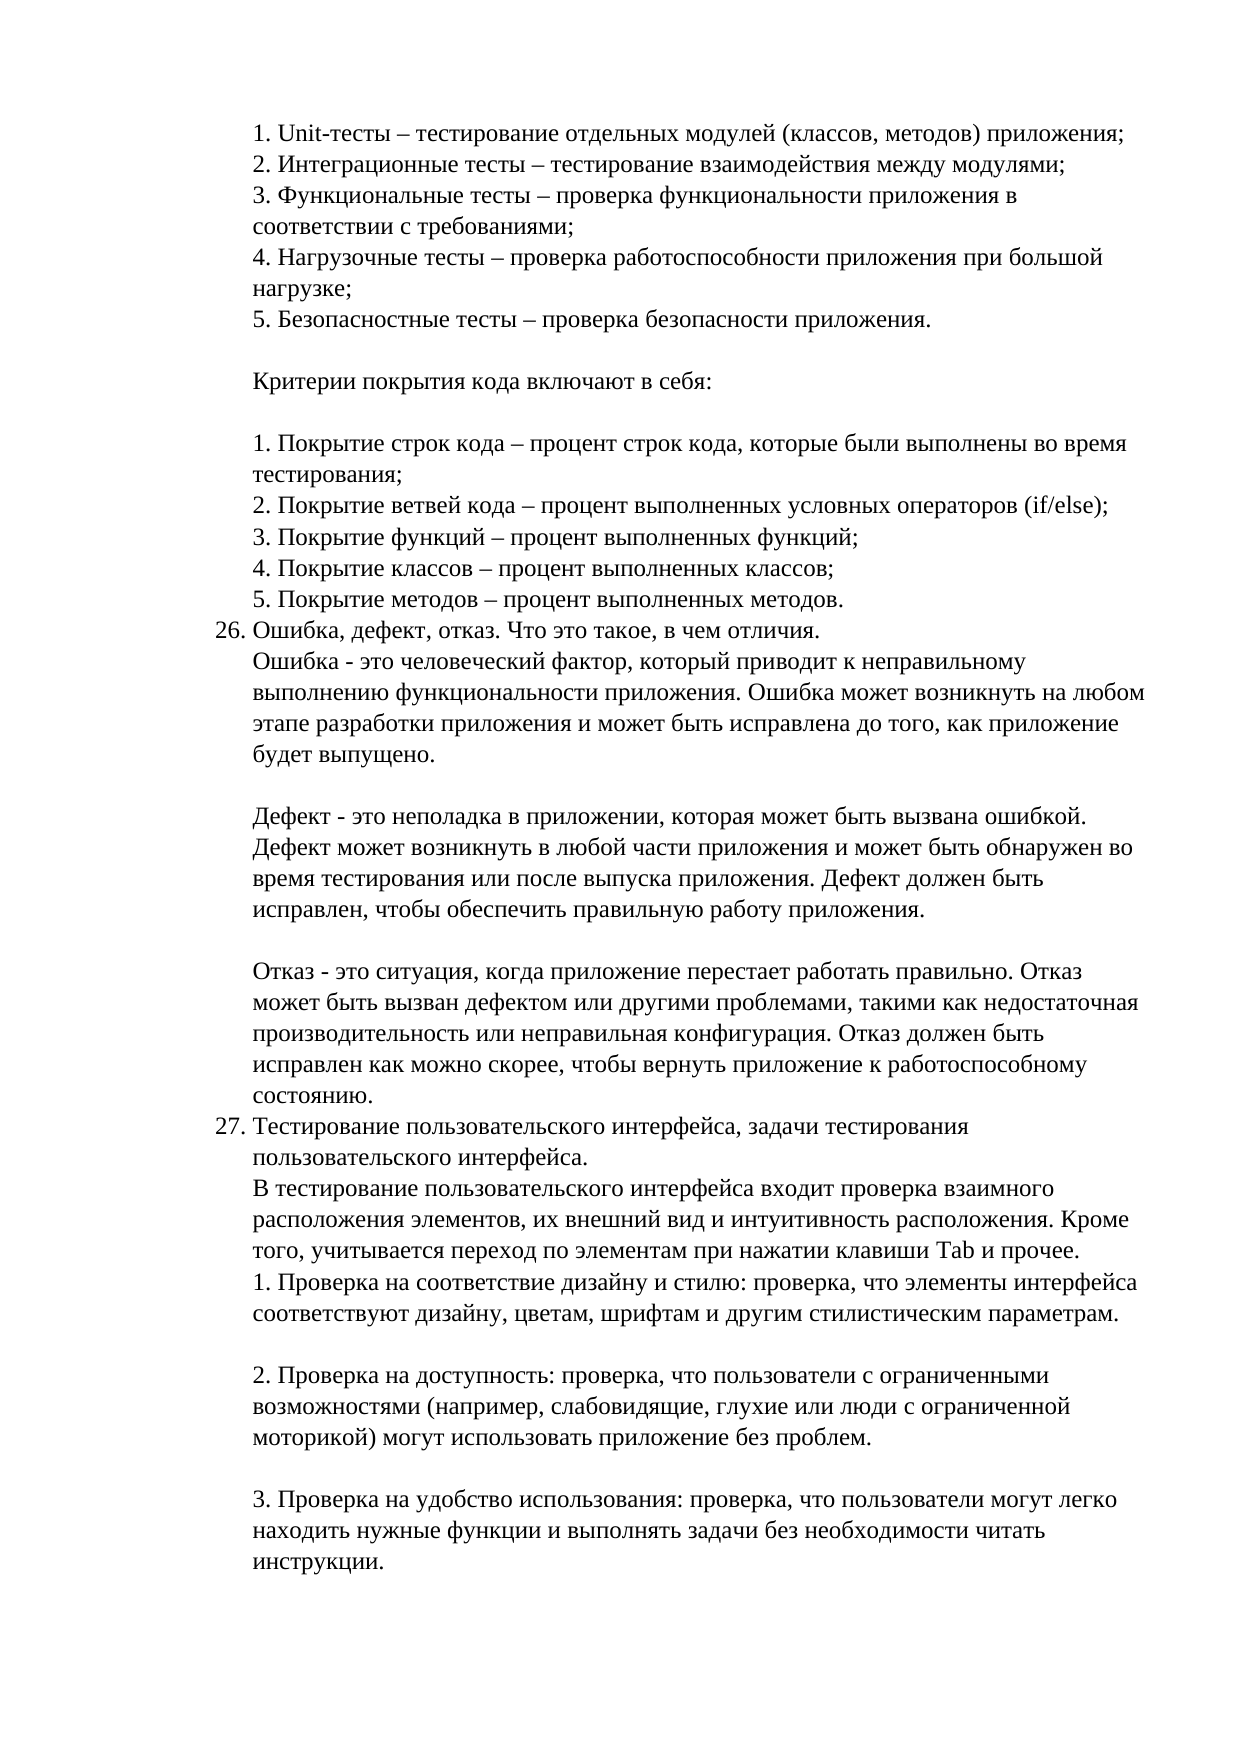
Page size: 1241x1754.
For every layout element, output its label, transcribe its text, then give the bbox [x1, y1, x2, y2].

list 2. Проверка на доступность: проверка, что пользователи с ограниченными возможностями (например, слабовидящие, глухие или люди с ограниченной моторикой) могут использовать приложение без проблем. [252, 1360, 1152, 1451]
list Тестирование пользовательского интерфейса, задачи тестирования пользовательского интерфейса. [215, 1111, 1152, 1171]
list В тестирование пользовательского интерфейса входит проверка взаимного расположения элементов, их внешний вид и интуитивность расположения. Кроме того, учитывается переход по элементам при нажатии клавиши Tab и прочее. [252, 1173, 1152, 1264]
text 3. Функциональные тесты – проверка функциональности приложения в соответствии с требованиями; [252, 180, 1152, 240]
text 4. Покрытие классов – процент выполненных классов; [252, 553, 1152, 581]
list 1. Проверка на соответствие дизайну и стилю: проверка, что элементы интерфейса соответствуют дизайну, цветам, шрифтам и другим стилистическим параметрам. [252, 1267, 1152, 1326]
text 4. Нагрузочные тесты – проверка работоспособности приложения при большой нагрузке; [252, 242, 1152, 302]
text 3. Покрытие функций – процент выполненных функций; [252, 522, 1152, 550]
text 1. Покрытие строк кода – процент строк кода, которые были выполнены во время тестирования; [252, 428, 1152, 488]
text 5. Покрытие методов – процент выполненных методов. [252, 584, 1152, 612]
text Дефект - это неполадка в приложении, которая может быть вызвана ошибкой. Дефект может возникнуть в любой части приложения и может быть обнаружен во время тестирования или после выпуска приложения. Дефект должен быть исправлен, чтобы обеспечить правильную работу приложения. [252, 801, 1152, 923]
text 2. Покрытие ветвей кода – процент выполненных условных операторов (if/else); [252, 491, 1152, 519]
text Отказ - это ситуация, когда приложение перестает работать правильно. Отказ может быть вызван дефектом или другими проблемами, такими как недостаточная производительность или неправильная конфигурация. Отказ должен быть исправлен как можно скорее, чтобы вернуть приложение к работоспособному состоянию. [252, 956, 1152, 1109]
text Критерии покрытия кода включают в себя: [252, 366, 1152, 395]
text 2. Интеграционные тесты – тестирование взаимодействия между модулями; [252, 149, 1152, 178]
list Ошибка, дефект, отказ. Что это такое, в чем отличия. [215, 615, 1152, 643]
list 3. Проверка на удобство использования: проверка, что пользователи могут легко находить нужные функции и выполнять задачи без необходимости читать инструкции. [252, 1484, 1152, 1575]
text 1. Unit-тесты – тестирование отдельных модулей (классов, методов) приложения; [252, 118, 1152, 147]
text Ошибка - это человеческий фактор, который приводит к неправильному выполнению функциональности приложения. Ошибка может возникнуть на любом этапе разработки приложения и может быть исправлена до того, как приложение будет выпущено. [252, 646, 1152, 768]
text 5. Безопасностные тесты – проверка безопасности приложения. [252, 304, 1152, 333]
